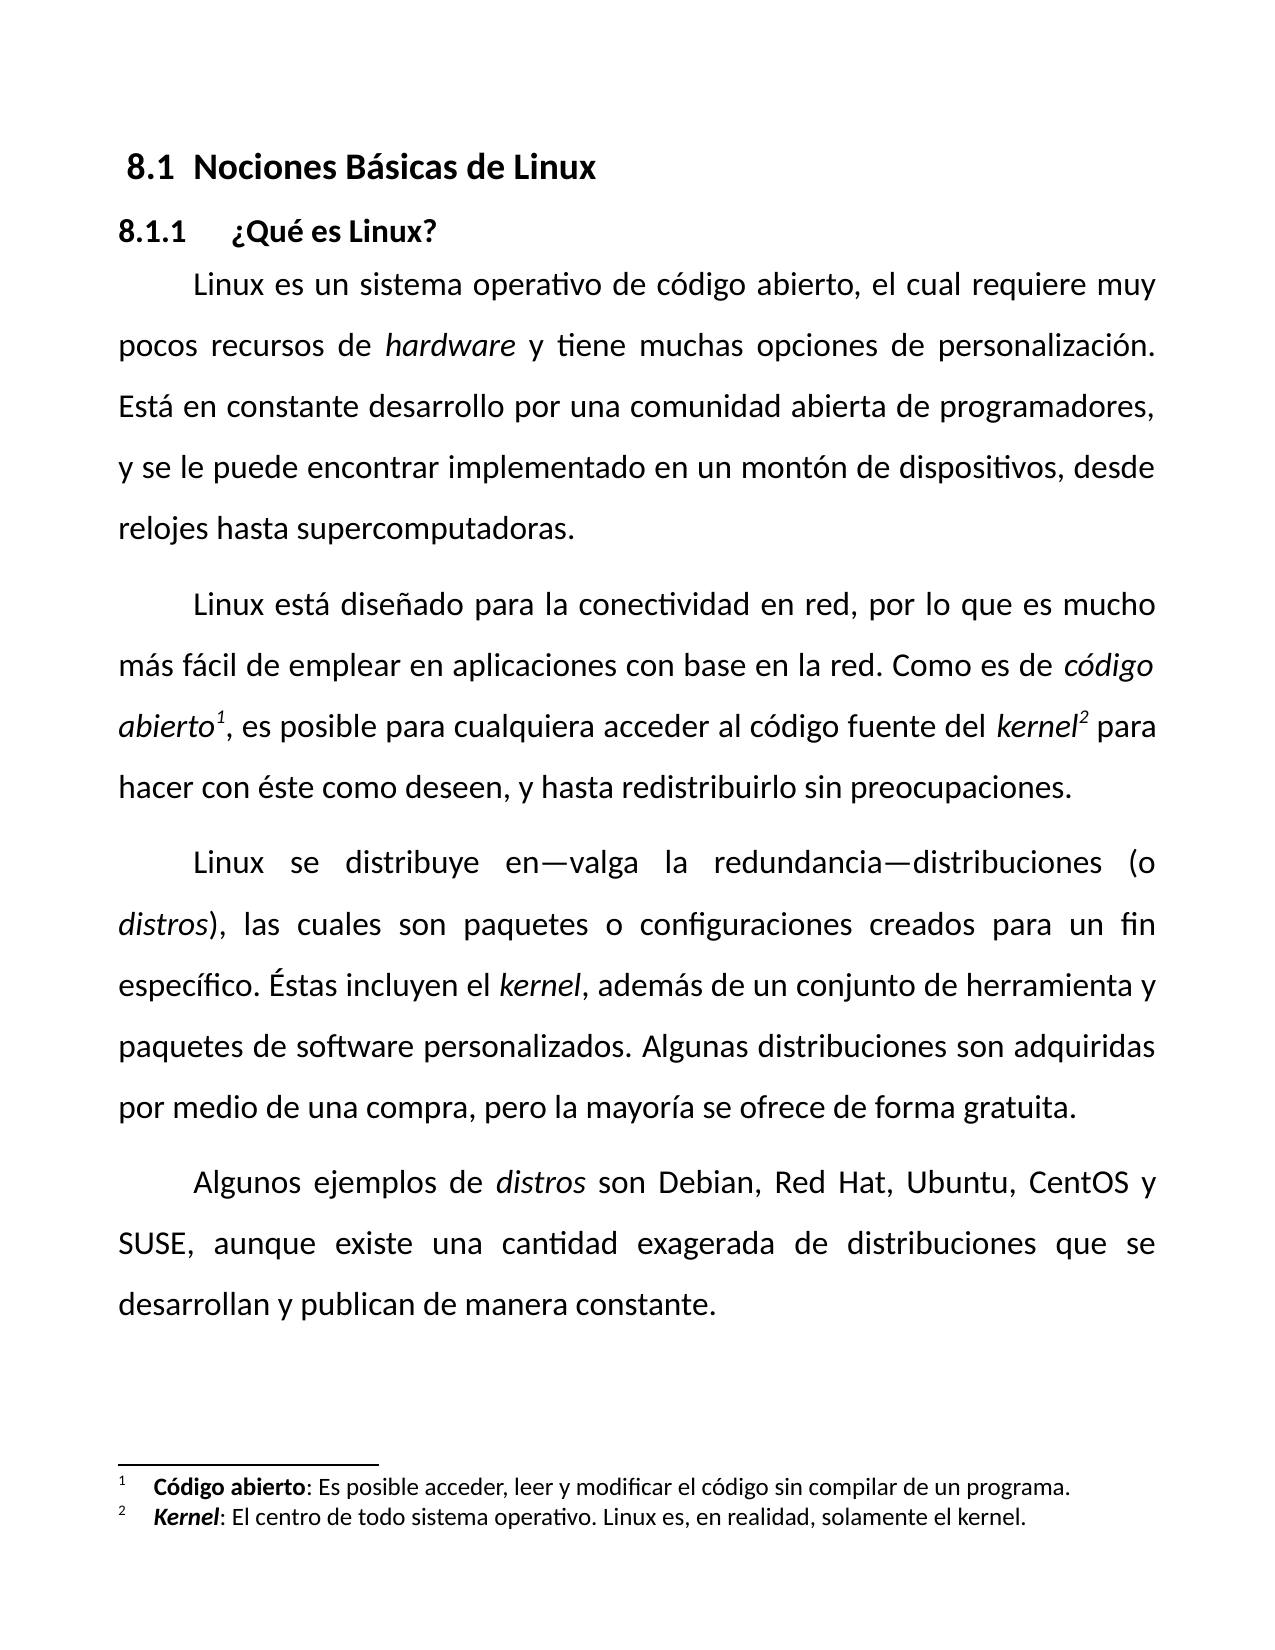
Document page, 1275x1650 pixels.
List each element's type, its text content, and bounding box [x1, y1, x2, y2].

text Linux se distribuye en—valga la redundancia—distribuciones (o distros), las cuales son paquetes o configuraciones creados para un fin específico. Éstas incluyen el kernel, además de un conjunto de herramienta y paquetes de software personalizados. Algunas distribuciones son adquiridas por medio de una compra, pero la mayoría se ofrece de forma gratuita. [118, 842, 1157, 1126]
text Linux está diseñado para la conectividad en red, por lo que es mucho más fácil de emplear en aplicaciones con base en la red. Como es de código abierto, es posible para cualquiera acceder al código fuente del kernel para hacer con éste como deseen, y hasta redistribuirlo sin preocupaciones. [118, 583, 1157, 807]
text Algunos ejemplos de distros son Debian, Red Hat, Ubuntu, CentOS y SUSE, aunque existe una cantidad exagerada de distribuciones que se desarrollan y publican de manera constante. [118, 1161, 1157, 1324]
subtitle ¿Qué es Linux? [118, 210, 1157, 251]
subtitle Nociones Básicas de Linux [118, 143, 1157, 189]
text Linux es un sistema operativo de código abierto, el cual requiere muy pocos recursos de hardware y tiene muchas opciones de personalización. Está en constante desarrollo por una comunidad abierta de programadores, y se le puede encontrar implementado en un montón de dispositivos, desde relojes hasta supercomputadoras. [118, 263, 1157, 548]
